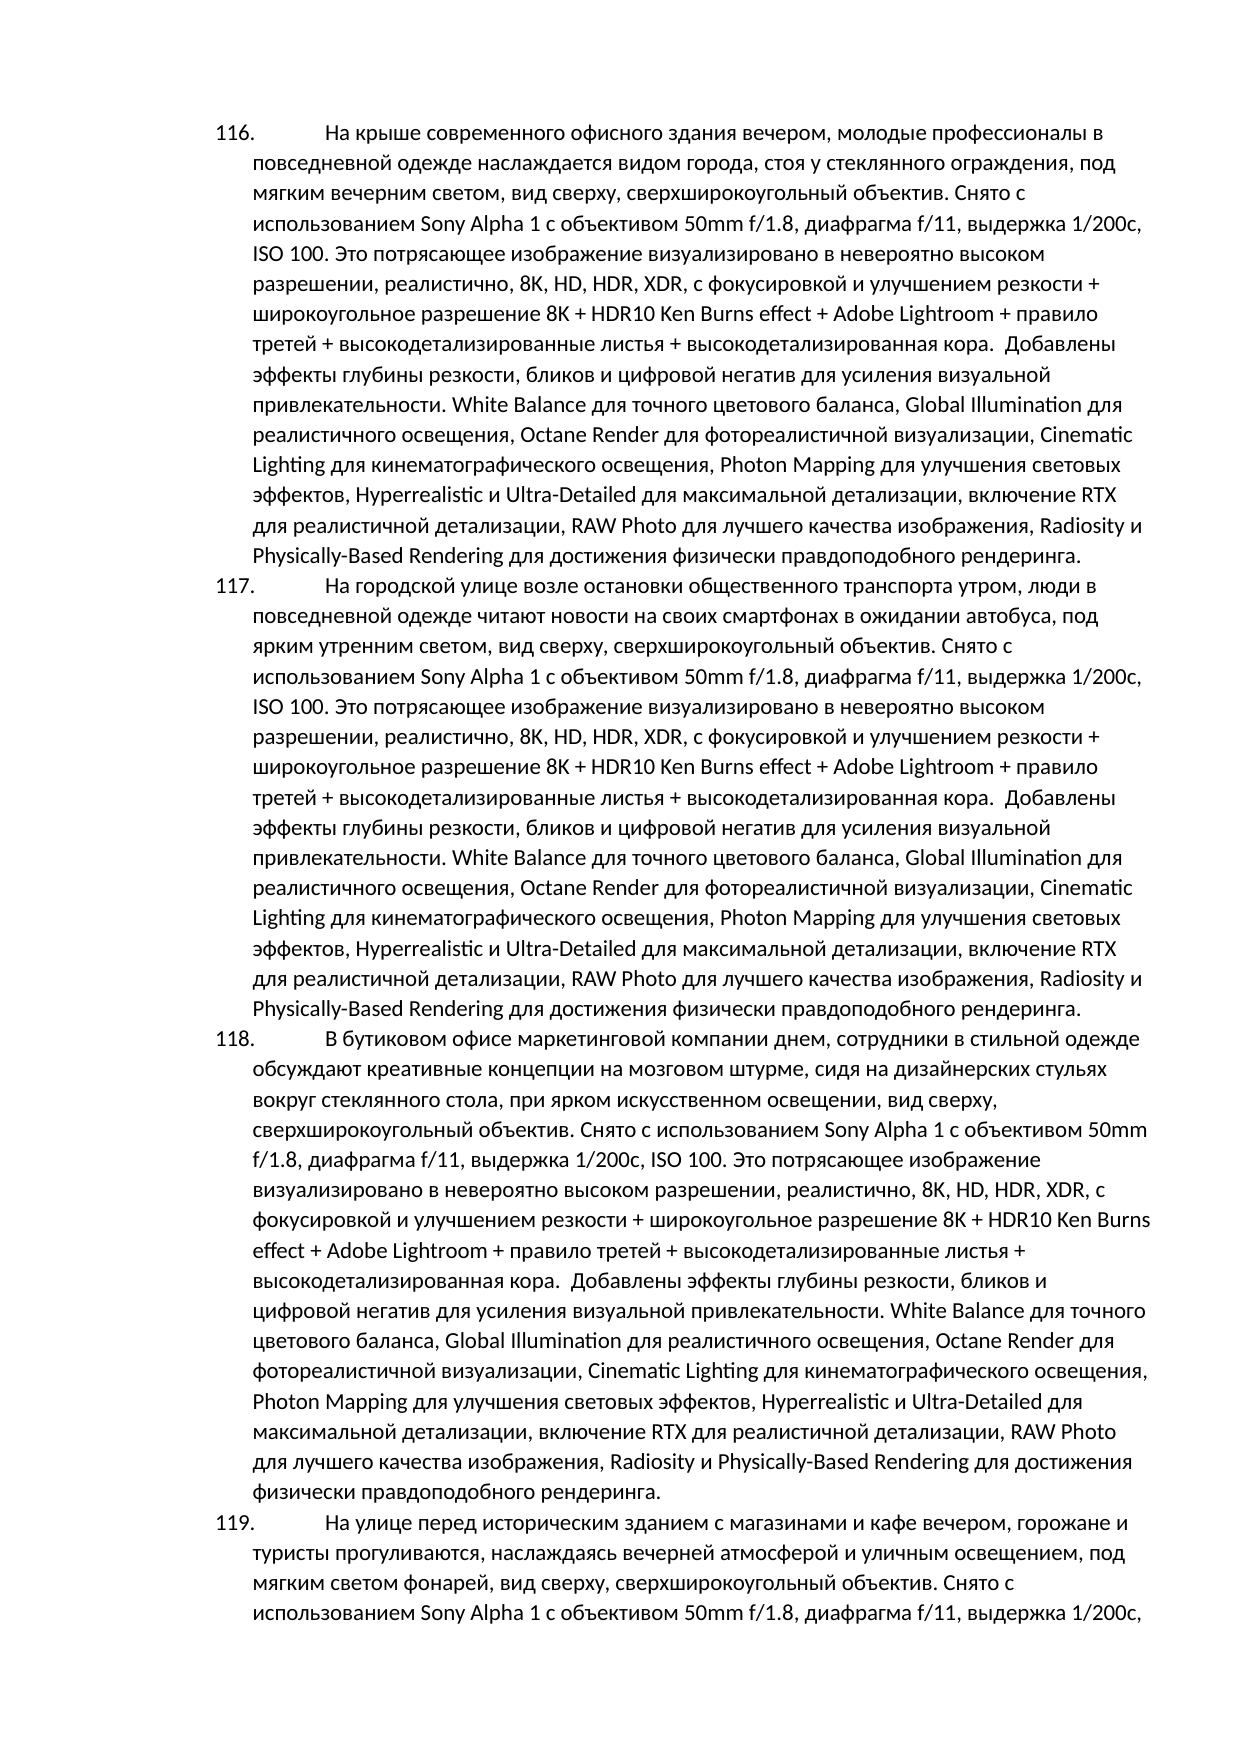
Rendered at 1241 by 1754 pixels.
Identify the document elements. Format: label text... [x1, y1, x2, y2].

list На крыше современного офисного здания вечером, молодые профессионалы в повседневной одежде наслаждается видом города, стоя у стеклянного ограждения, под мягким вечерним светом, вид сверху, сверхширокоугольный объектив. Снято с использованием Sony Alpha 1 с объективом 50mm f/1.8, диафрагма f/11, выдержка 1/200с, ISO 100. Это потрясающее изображение визуализировано в невероятно высоком разрешении, реалистично, 8K, HD, HDR, XDR, с фокусировкой и улучшением резкости + широкоугольное разрешение 8K + HDR10 Ken Burns effect + Adobe Lightroom + правило третей + высокодетализированные листья + высокодетализированная кора. Добавлены эффекты глубины резкости, бликов и цифровой негатив для усиления визуальной привлекательности. White Balance для точного цветового баланса, Global Illumination для реалистичного освещения, Octane Render для фотореалистичной визуализации, Cinematic Lighting для кинематографического освещения, Photon Mapping для улучшения световых эффектов, Hyperrealistic и Ultra-Detailed для максимальной детализации, включение RTX для реалистичной детализации, RAW Photo для лучшего качества изображения, Radiosity и Physically-Based Rendering для достижения физически правдоподобного рендеринга. [215, 118, 1152, 569]
list В бутиковом офисе маркетинговой компании днем, сотрудники в стильной одежде обсуждают креативные концепции на мозговом штурме, сидя на дизайнерских стульях вокруг стеклянного стола, при ярком искусственном освещении, вид сверху, сверхширокоугольный объектив. Снято с использованием Sony Alpha 1 с объективом 50mm f/1.8, диафрагма f/11, выдержка 1/200с, ISO 100. Это потрясающее изображение визуализировано в невероятно высоком разрешении, реалистично, 8K, HD, HDR, XDR, с фокусировкой и улучшением резкости + широкоугольное разрешение 8K + HDR10 Ken Burns effect + Adobe Lightroom + правило третей + высокодетализированные листья + высокодетализированная кора. Добавлены эффекты глубины резкости, бликов и цифровой негатив для усиления визуальной привлекательности. White Balance для точного цветового баланса, Global Illumination для реалистичного освещения, Octane Render для фотореалистичной визуализации, Cinematic Lighting для кинематографического освещения, Photon Mapping для улучшения световых эффектов, Hyperrealistic и Ultra-Detailed для максимальной детализации, включение RTX для реалистичной детализации, RAW Photo для лучшего качества изображения, Radiosity и Physically-Based Rendering для достижения физически правдоподобного рендеринга. [215, 1024, 1152, 1506]
list На городской улице возле остановки общественного транспорта утром, люди в повседневной одежде читают новости на своих смартфонах в ожидании автобуса, под ярким утренним светом, вид сверху, сверхширокоугольный объектив. Снято с использованием Sony Alpha 1 с объективом 50mm f/1.8, диафрагма f/11, выдержка 1/200с, ISO 100. Это потрясающее изображение визуализировано в невероятно высоком разрешении, реалистично, 8K, HD, HDR, XDR, с фокусировкой и улучшением резкости + широкоугольное разрешение 8K + HDR10 Ken Burns effect + Adobe Lightroom + правило третей + высокодетализированные листья + высокодетализированная кора. Добавлены эффекты глубины резкости, бликов и цифровой негатив для усиления визуальной привлекательности. White Balance для точного цветового баланса, Global Illumination для реалистичного освещения, Octane Render для фотореалистичной визуализации, Cinematic Lighting для кинематографического освещения, Photon Mapping для улучшения световых эффектов, Hyperrealistic и Ultra-Detailed для максимальной детализации, включение RTX для реалистичной детализации, RAW Photo для лучшего качества изображения, Radiosity и Physically-Based Rendering для достижения физически правдоподобного рендеринга. [215, 571, 1152, 1022]
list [215, 1508, 1152, 1626]
